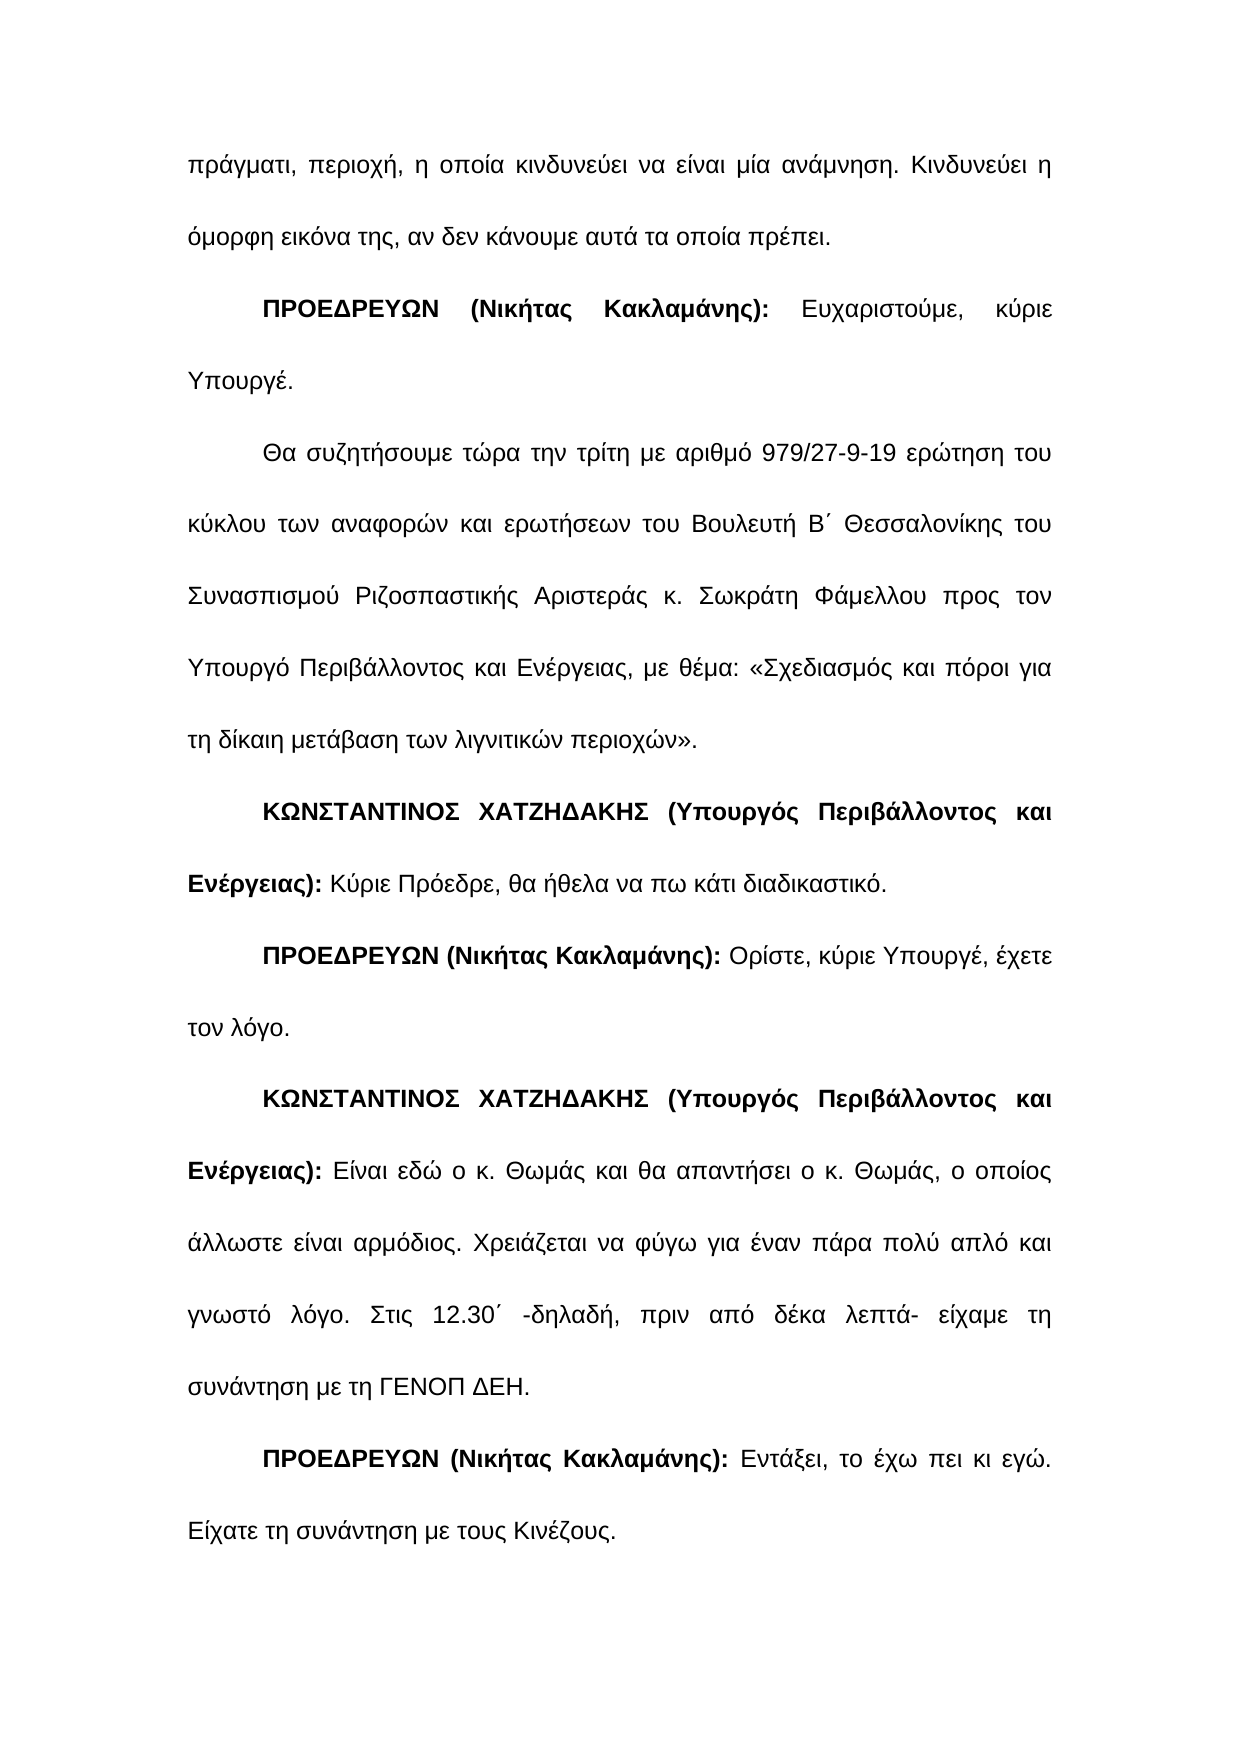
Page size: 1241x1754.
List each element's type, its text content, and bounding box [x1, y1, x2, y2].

text ΠΡΟΕΔΡΕΥΩΝ (Νικήτας Κακλαμάνης): Ορίστε, κύριε Υπουργέ, έχετε τον λόγο. [187, 941, 1053, 1041]
text ΠΡΟΕΔΡΕΥΩΝ (Νικήτας Κακλαμάνης): Εντάξει, το έχω πει κι εγώ. Είχατε τη συνάντηση με τους Κινέζους. [187, 1444, 1053, 1544]
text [187, 150, 1053, 251]
text ΚΩΝΣΤΑΝΤΙΝΟΣ ΧΑΤΖΗΔΑΚΗΣ (Υπουργός Περιβάλλοντος και Ενέργειας): Είναι εδώ ο κ. Θωμάς και θα απαντήσει ο κ. Θωμάς, ο οποίος άλλωστε είναι αρμόδιος. Χρειάζεται να φύγω για έναν πάρα πολύ απλό και γνωστό λόγο. Στις 12.30΄ -δηλαδή, πριν από δέκα λεπτά- είχαμε τη συνάντηση με τη ΓΕΝΟΠ ΔΕΗ. [187, 1084, 1053, 1401]
text ΠΡΟΕΔΡΕΥΩΝ (Νικήτας Κακλαμάνης): Ευχαριστούμε, κύριε Υπουργέ. [187, 294, 1053, 394]
text Θα συζητήσουμε τώρα την τρίτη με αριθμό 979/27-9-19 ερώτηση του κύκλου των αναφορών και ερωτήσεων του Βουλευτή Β΄ Θεσσαλονίκης του Συνασπισμού Ριζοσπαστικής Αριστεράς κ. Σωκράτη Φάμελλου προς τον Υπουργό Περιβάλλοντος και Ενέργειας, με θέμα: «Σχεδιασμός και πόροι για τη δίκαιη μετάβαση των λιγνιτικών περιοχών». [187, 437, 1053, 754]
text ΚΩΝΣΤΑΝΤΙΝΟΣ ΧΑΤΖΗΔΑΚΗΣ (Υπουργός Περιβάλλοντος και Ενέργειας): Κύριε Πρόεδρε, θα ήθελα να πω κάτι διαδικαστικό. [187, 797, 1053, 897]
